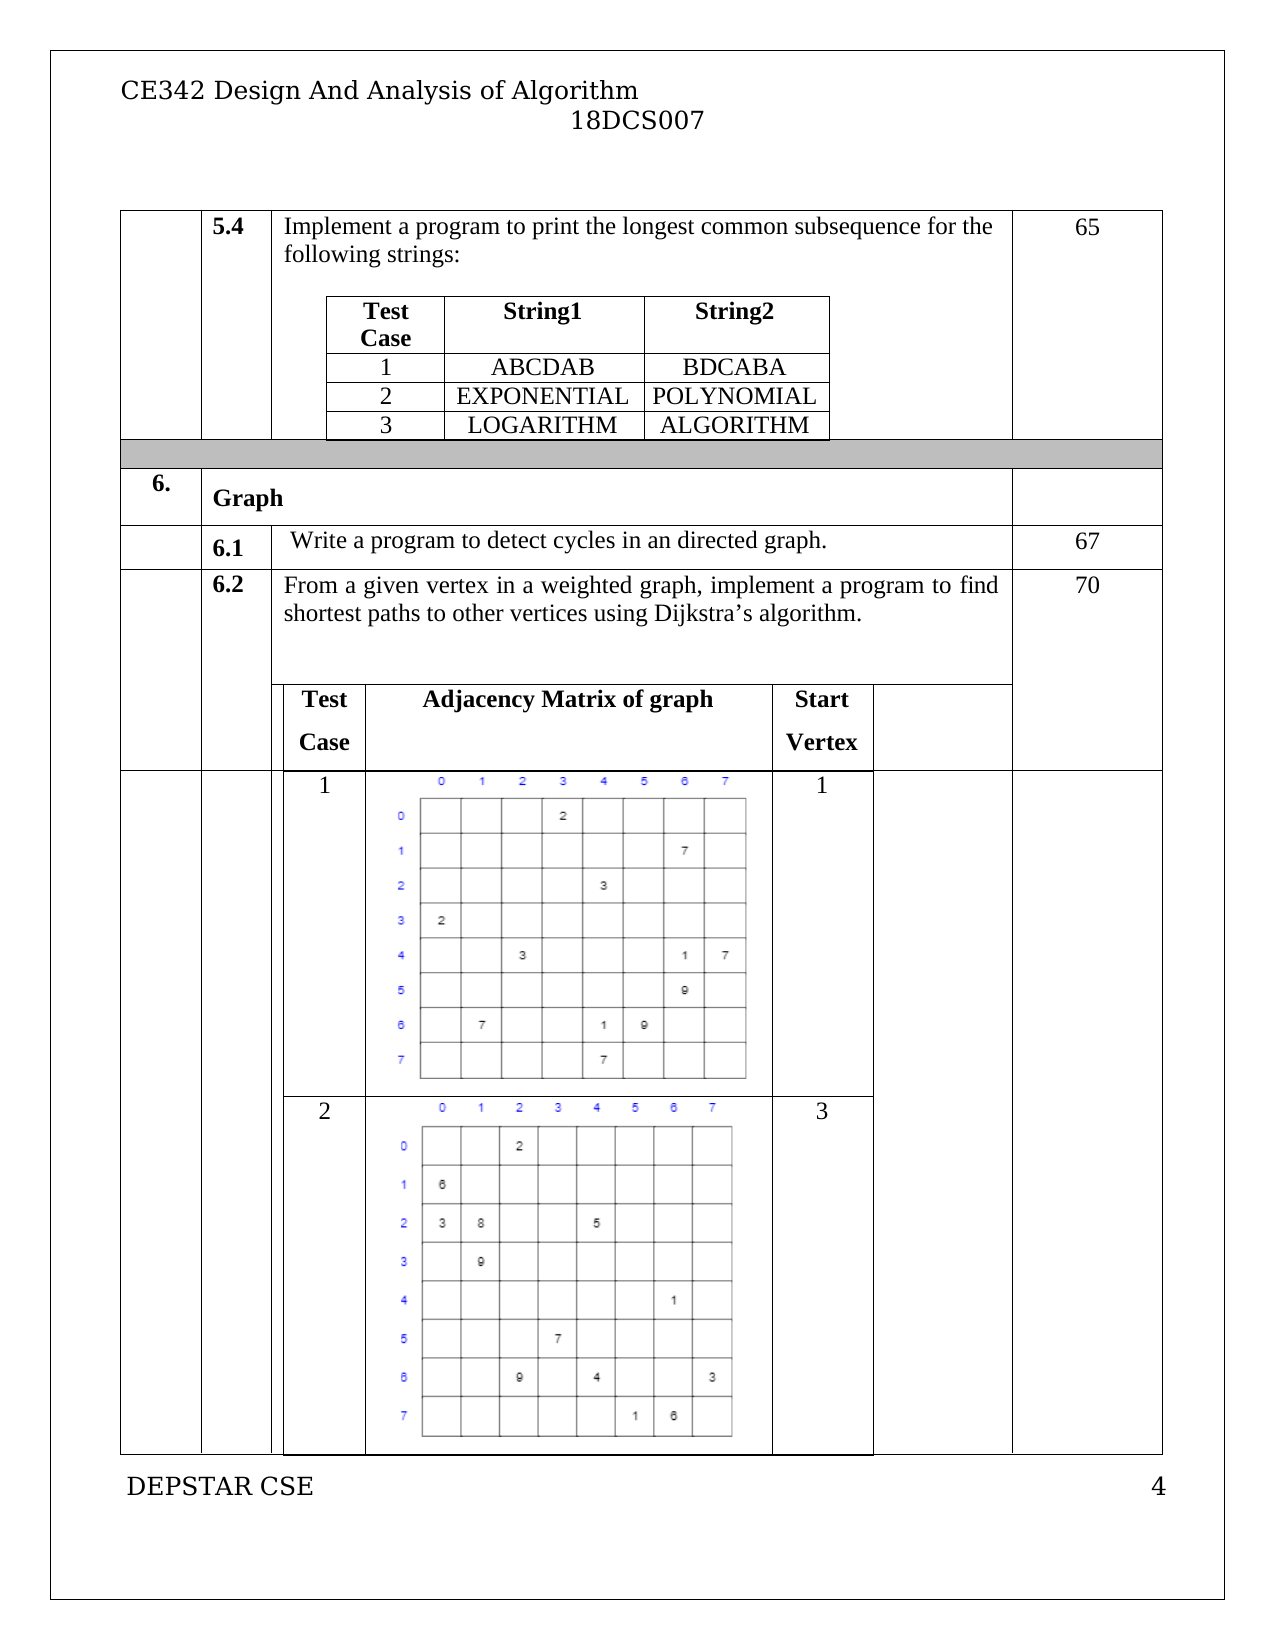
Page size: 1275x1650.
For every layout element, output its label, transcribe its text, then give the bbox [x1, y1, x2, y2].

table_cell ALGORITHM [645, 412, 829, 439]
table_cell [272, 771, 283, 1454]
table_cell Adjacency Matrix of graph [366, 685, 772, 769]
table_cell [874, 685, 1012, 769]
table_cell 67 [1013, 526, 1162, 569]
table_cell Test Case [284, 685, 365, 769]
table_cell 2 [327, 383, 444, 411]
table_cell [1013, 469, 1162, 525]
table_cell Implement a program to print the longest common subsequence for the following strings: [272, 211, 1012, 296]
table_cell Graph [202, 469, 1012, 525]
table_cell 1 [284, 772, 365, 1096]
table_cell 1 [773, 772, 873, 1096]
table_cell 6.1 [202, 526, 271, 569]
table_cell 3 [773, 1097, 873, 1454]
table_cell [201, 771, 272, 1454]
table_cell LOGARITHM [445, 412, 644, 439]
table_cell [830, 296, 1012, 439]
table_cell [121, 526, 201, 569]
table_cell [272, 685, 283, 769]
table_cell Write a program to detect cycles in an directed graph. [272, 526, 1012, 569]
table_cell 3 [327, 412, 444, 439]
picture [397, 777, 747, 1079]
table_cell String2 [645, 297, 829, 353]
table_cell [121, 211, 201, 439]
table_cell [121, 771, 201, 1454]
table_cell ABCDAB [445, 354, 644, 382]
table_cell 65 [1013, 211, 1162, 439]
table_cell [121, 440, 1162, 468]
table_cell EXPONENTIAL [445, 383, 644, 411]
table_cell BDCABA [645, 354, 829, 382]
table_cell 6. [121, 469, 201, 525]
table_cell 2 [284, 1097, 365, 1454]
table_cell Start Vertex [773, 685, 873, 769]
table_cell String1 [445, 297, 644, 353]
table_cell 5.4 [202, 211, 271, 439]
table_cell [874, 771, 1012, 1454]
table_cell [366, 1097, 772, 1454]
table_cell 6.2 [202, 570, 271, 769]
table_cell [1012, 771, 1162, 1454]
table_cell POLYNOMIAL [645, 383, 829, 411]
table_cell 70 [1013, 570, 1162, 769]
table_cell [121, 570, 201, 769]
table_cell 1 [327, 354, 444, 382]
table_cell From a given vertex in a weighted graph, implement a program to find shortest paths to other vertices using Dijkstra’s algorithm. [272, 570, 1012, 684]
table_cell [366, 772, 772, 1096]
table_cell Test Case [327, 297, 444, 353]
table_cell [272, 296, 326, 439]
picture [400, 1103, 733, 1437]
